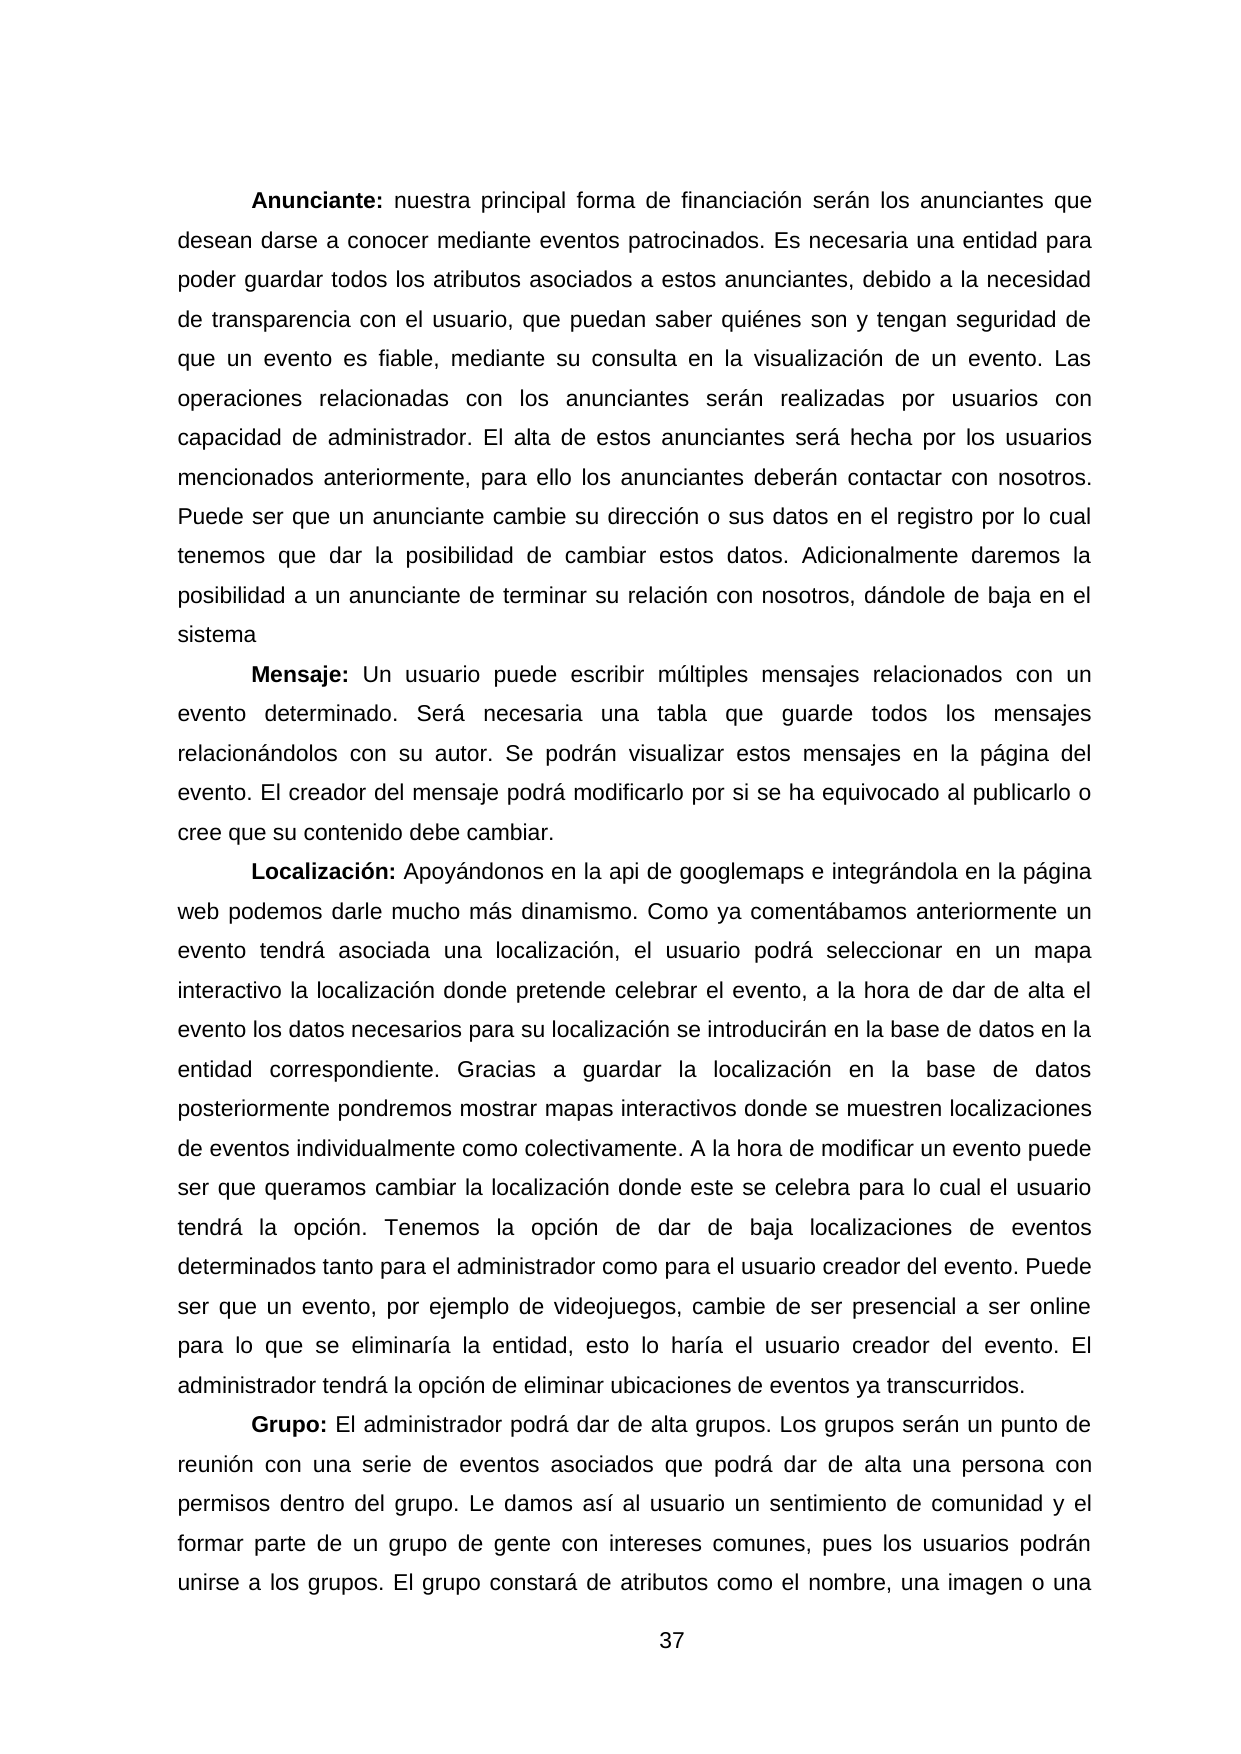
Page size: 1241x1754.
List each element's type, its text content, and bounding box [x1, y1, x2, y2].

text Anunciante: nuestra principal forma de financiación serán los anunciantes que desean darse a conocer mediante eventos patrocinados. Es necesaria una entidad para poder guardar todos los atributos asociados a estos anunciantes, debido a la necesidad de transparencia con el usuario, que puedan saber quiénes son y tengan seguridad de que un evento es fiable, mediante su consulta en la visualización de un evento. Las operaciones relacionadas con los anunciantes serán realizadas por usuarios con capacidad de administrador. El alta de estos anunciantes será hecha por los usuarios mencionados anteriormente, para ello los anunciantes deberán contactar con nosotros. Puede ser que un anunciante cambie su dirección o sus datos en el registro por lo cual tenemos que dar la posibilidad de cambiar estos datos. Adicionalmente daremos la posibilidad a un anunciante de terminar su relación con nosotros, dándole de baja en el sistema [177, 187, 1092, 648]
text Localización: Apoyándonos en la api de googlemaps e integrándola en la página web podemos darle mucho más dinamismo. Como ya comentábamos anteriormente un evento tendrá asociada una localización, el usuario podrá seleccionar en un mapa interactivo la localización donde pretende celebrar el evento, a la hora de dar de alta el evento los datos necesarios para su localización se introducirán en la base de datos en la entidad correspondiente. Gracias a guardar la localización en la base de datos posteriormente pondremos mostrar mapas interactivos donde se muestren localizaciones de eventos individualmente como colectivamente. A la hora de modificar un evento puede ser que queramos cambiar la localización donde este se celebra para lo cual el usuario tendrá la opción. Tenemos la opción de dar de baja localizaciones de eventos determinados tanto para el administrador como para el usuario creador del evento. Puede ser que un evento, por ejemplo de videojuegos, cambie de ser presencial a ser online para lo que se eliminaría la entidad, esto lo haría el usuario creador del evento. El administrador tendrá la opción de eliminar ubicaciones de eventos ya transcurridos. [177, 858, 1092, 1398]
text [177, 1411, 1092, 1595]
text Mensaje: Un usuario puede escribir múltiples mensajes relacionados con un evento determinado. Será necesaria una tabla que guarde todos los mensajes relacionándolos con su autor. Se podrán visualizar estos mensajes en la página del evento. El creador del mensaje podrá modificarlo por si se ha equivocado al publicarlo o cree que su contenido debe cambiar. [177, 661, 1092, 845]
